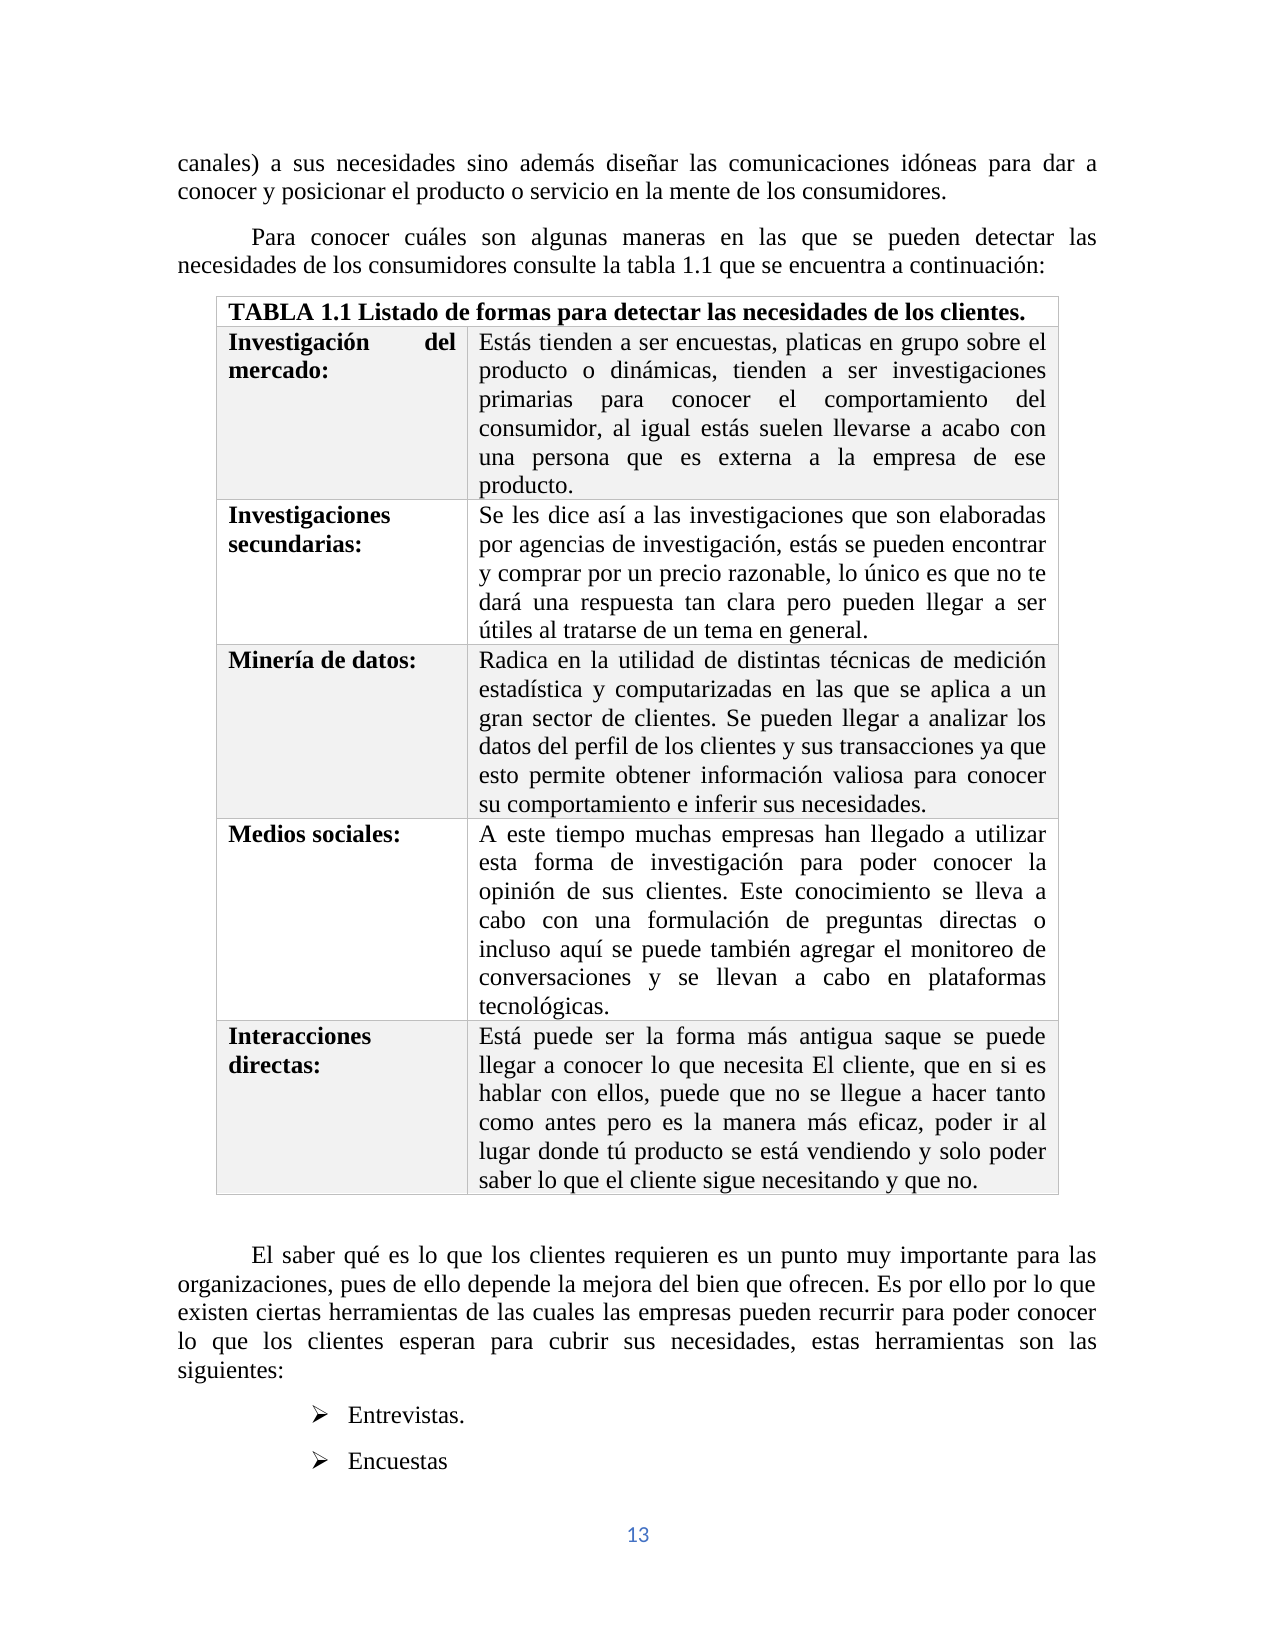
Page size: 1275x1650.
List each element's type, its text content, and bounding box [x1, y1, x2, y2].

table_cell Se les dice así a las investigaciones que son elaboradas por agencias de investigación, estás se pueden encontrar y comprar por un precio razonable, lo único es que no te dará una respuesta tan clara pero pueden llegar a ser útiles al tratarse de un tema en general. [468, 500, 1058, 644]
table_cell Investigaciones secundarias: [217, 500, 467, 644]
table_cell Interacciones directas: [217, 1021, 467, 1193]
table_cell A este tiempo muchas empresas han llegado a utilizar esta forma de investigación para poder conocer la opinión de sus clientes. Este conocimiento se lleva a cabo con una formulación de preguntas directas o incluso aquí se puede también agregar el monitoreo de conversaciones y se llevan a cabo en plataformas tecnológicas. [468, 819, 1058, 1020]
table_cell Minería de datos: [217, 645, 467, 818]
text El saber qué es lo que los clientes requieren es un punto muy importante para las organizaciones, pues de ello depende la mejora del bien que ofrecen. Es por ello por lo que existen ciertas herramientas de las cuales las empresas pueden recurrir para poder conocer lo que los clientes esperan para cubrir sus necesidades, estas herramientas son las siguientes: [177, 1240, 1098, 1384]
table_cell Investigación del mercado: [217, 327, 467, 499]
table_cell Radica en la utilidad de distintas técnicas de medición estadística y computarizadas en las que se aplica a un gran sector de clientes. Se pueden llegar a analizar los datos del perfil de los clientes y sus transacciones ya que esto permite obtener información valiosa para conocer su comportamiento e inferir sus necesidades. [468, 645, 1058, 818]
table_cell Estás tienden a ser encuestas, platicas en grupo sobre el producto o dinámicas, tienden a ser investigaciones primarias para conocer el comportamiento del consumidor, al igual estás suelen llevarse a acabo con una persona que es externa a la empresa de ese producto. [468, 327, 1058, 499]
table_cell Está puede ser la forma más antigua saque se puede llegar a conocer lo que necesita El cliente, que en si es hablar con ellos, puede que no se llegue a hacer tanto como antes pero es la manera más eficaz, poder ir al lugar donde tú producto se está vendiendo y solo poder saber lo que el cliente sigue necesitando y que no. [468, 1021, 1058, 1193]
text Para conocer cuáles son algunas maneras en las que se pueden detectar las necesidades de los consumidores consulte la tabla 1.1 que se encuentra a continuación: [177, 222, 1098, 279]
table_header TABLA 1.1 Listado de formas para detectar las necesidades de los clientes. [217, 297, 1058, 326]
list Entrevistas. [310, 1400, 1098, 1429]
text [177, 148, 1098, 205]
list Encuestas [310, 1446, 1098, 1474]
table_cell Medios sociales: [217, 819, 467, 1020]
